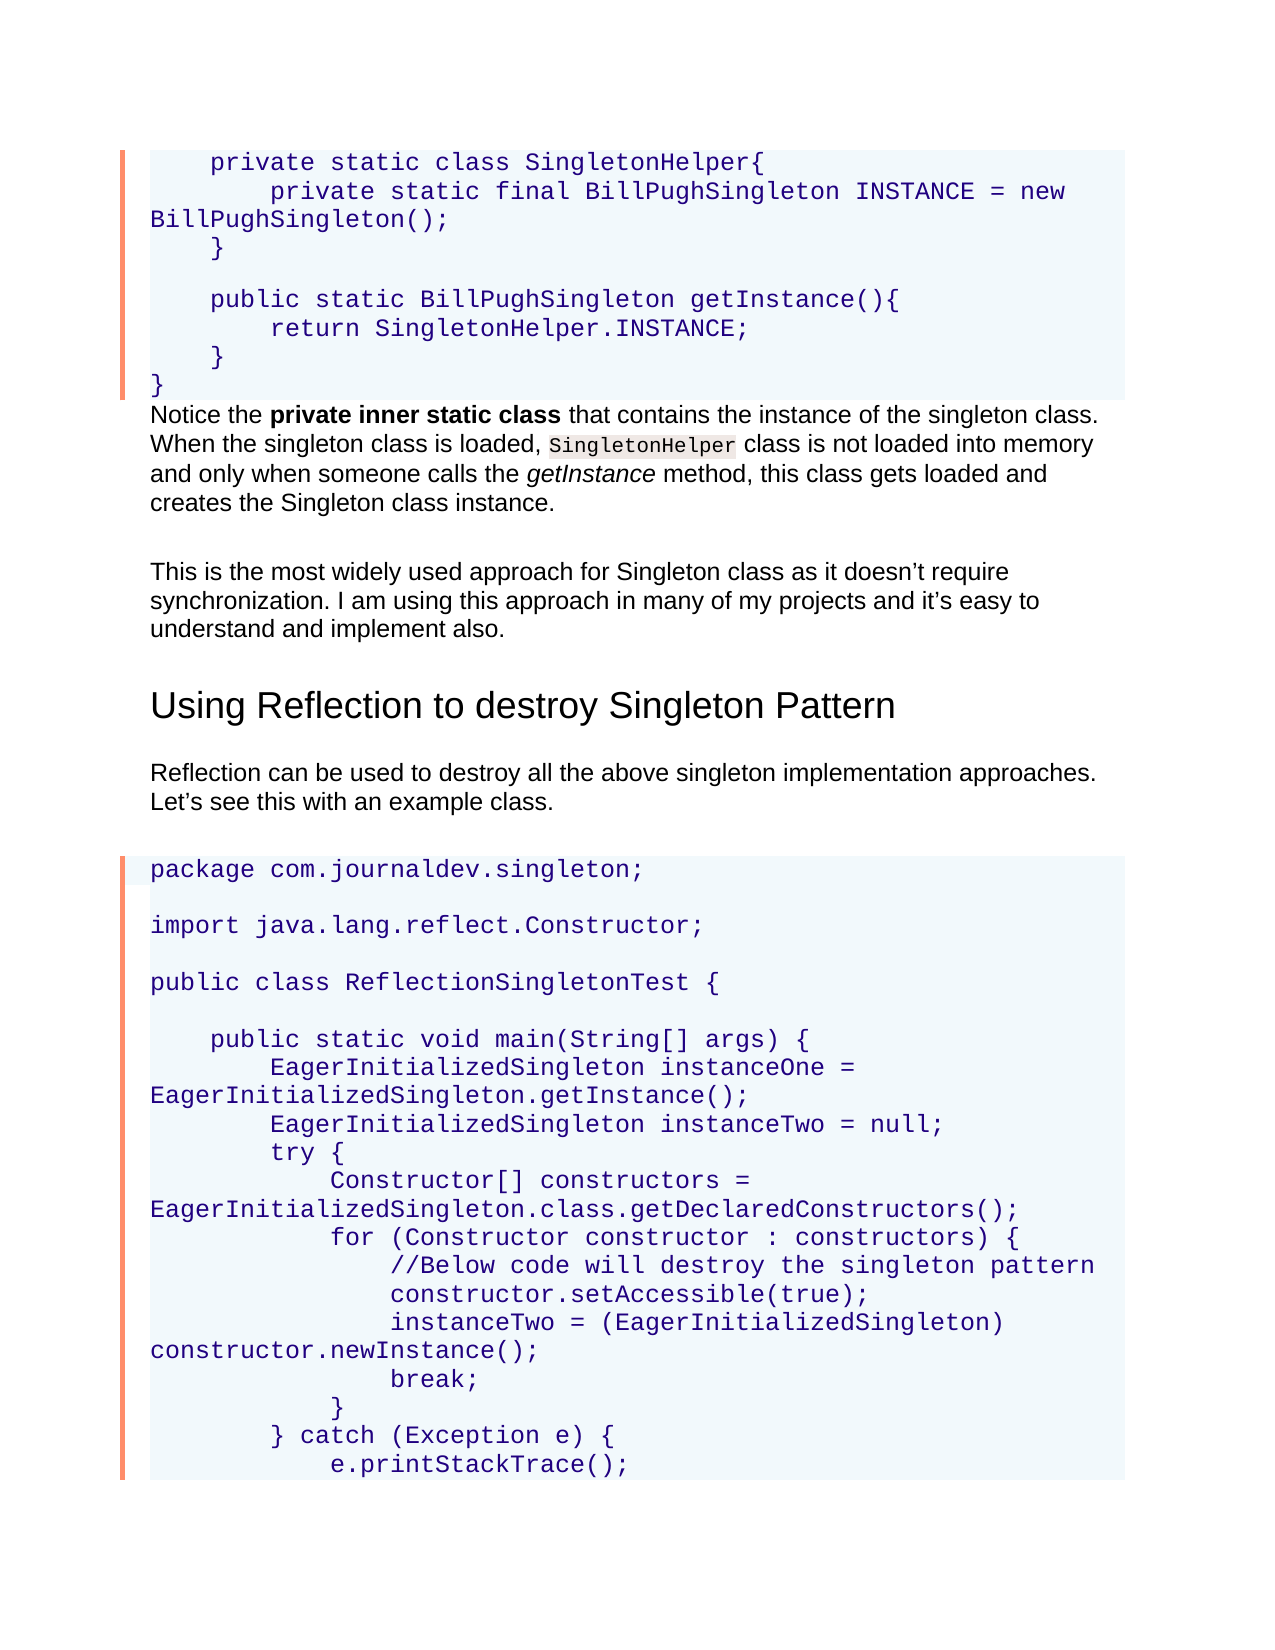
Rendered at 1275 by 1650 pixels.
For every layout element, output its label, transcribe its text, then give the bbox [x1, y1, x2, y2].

text public class ReflectionSingletonTest { [150, 970, 1125, 998]
text private static final BillPughSingleton INSTANCE = new BillPughSingleton(); [150, 178, 1125, 235]
text private static class SingletonHelper{ [150, 150, 1125, 178]
text } catch (Exception e) { [150, 1423, 1125, 1451]
text instanceTwo = (EagerInitializedSingleton) constructor.newInstance(); [150, 1310, 1125, 1366]
text public static BillPughSingleton getInstance(){ [150, 287, 1125, 315]
text try { [150, 1140, 1125, 1168]
text Reflection can be used to destroy all the above singleton implementation approaches. Let’s see this with an example class. [150, 758, 1125, 816]
text package com.journaldev.singleton; [125, 856, 1125, 885]
text EagerInitializedSingleton instanceTwo = null; [150, 1111, 1125, 1140]
text } [150, 372, 1125, 400]
text } [150, 235, 1125, 263]
text Constructor[] constructors = EagerInitializedSingleton.class.getDeclaredConstructors(); [150, 1168, 1125, 1225]
text e.printStackTrace(); [150, 1451, 1125, 1480]
text This is the most widely used approach for Singleton class as it doesn’t require synchronization. I am using this approach in many of my projects and it’s easy to understand and implement also. [150, 557, 1125, 643]
text //Below code will destroy the singleton pattern [150, 1253, 1125, 1281]
text EagerInitializedSingleton instanceOne = EagerInitializedSingleton.getInstance(); [150, 1055, 1125, 1111]
text } [150, 1395, 1125, 1423]
text } [150, 344, 1125, 372]
text public static void main(String[] args) { [150, 1026, 1125, 1055]
text for (Constructor constructor : constructors) { [150, 1225, 1125, 1253]
text Notice the private inner static class that contains the instance of the singleton class. When the singleton class is loaded, SingletonHelper class is not loaded into memory and only when someone calls the getInstance method, this class gets loaded and creates the Singleton class instance. [150, 400, 1125, 516]
text return SingletonHelper.INSTANCE; [150, 315, 1125, 344]
text constructor.setAccessible(true); [150, 1281, 1125, 1310]
subtitle Using Reflection to destroy Singleton Pattern [150, 684, 1125, 727]
text break; [150, 1366, 1125, 1395]
text import java.lang.reflect.Constructor; [150, 913, 1125, 941]
